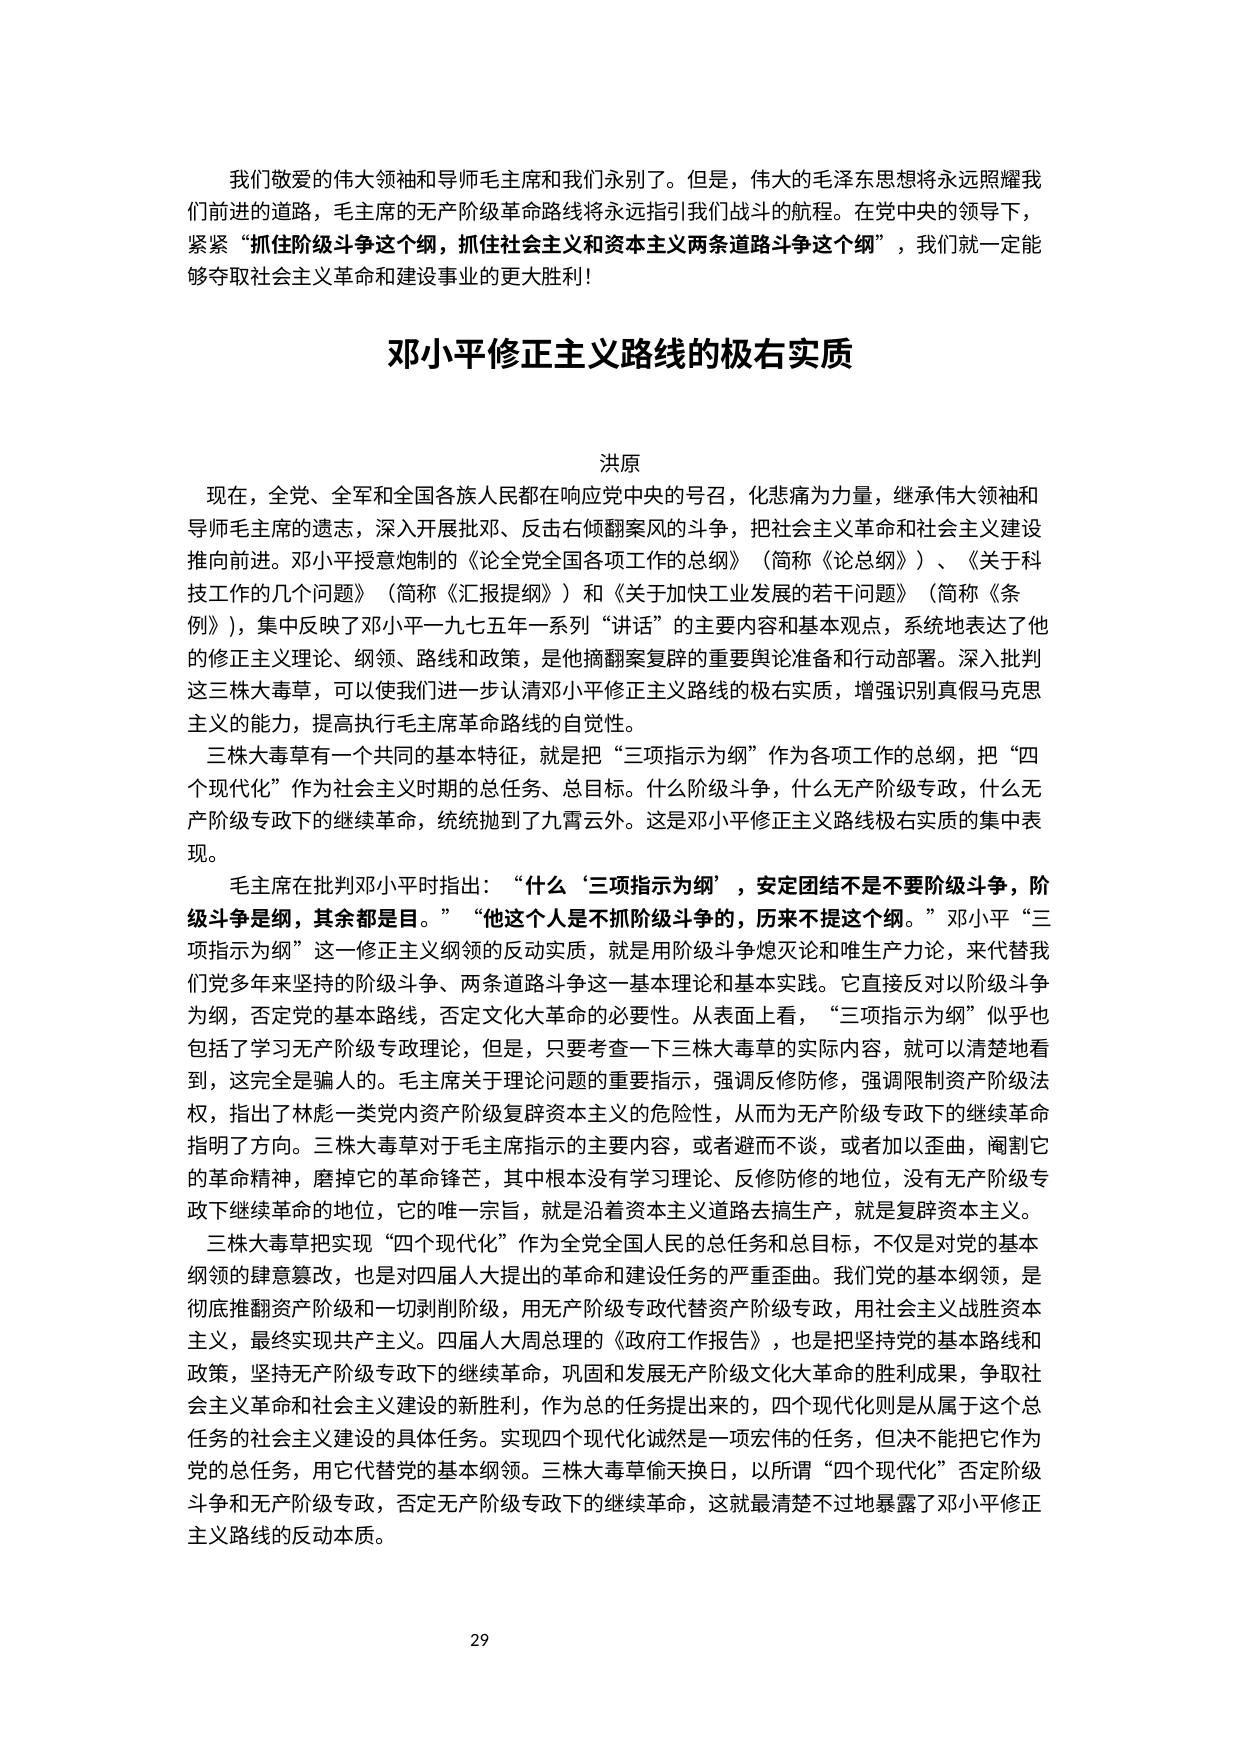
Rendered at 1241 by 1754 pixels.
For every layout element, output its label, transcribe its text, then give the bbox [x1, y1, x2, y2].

text 三株大毒草有一个共同的基本特征，就是把“三项指示为纲”作为各项工作的总纲，把“四个现代化”作为社会主义时期的总任务、总目标。什么阶级斗争，什么无产阶级专政，什么无产阶级专政下的继续革命，统统抛到了九霄云外。这是邓小平修正主义路线极右实质的集中表现。 [187, 738, 1053, 868]
text 毛主席在批判邓小平时指出：“什么‘三项指示为纲’，安定团结不是不要阶级斗争，阶级斗争是纲，其余都是目。”“他这个人是不抓阶级斗争的，历来不提这个纲。”邓小平“三项指示为纲”这一修正主义纲领的反动实质，就是用阶级斗争熄灭论和唯生产力论，来代替我们党多年来坚持的阶级斗争、两条道路斗争这一基本理论和基本实践。它直接反对以阶级斗争为纲，否定党的基本路线，否定文化大革命的必要性。从表面上看，“三项指示为纲”似乎也包括了学习无产阶级专政理论，但是，只要考查一下三株大毒草的实际内容，就可以清楚地看到，这完全是骗人的。毛主席关于理论问题的重要指示，强调反修防修，强调限制资产阶级法权，指出了林彪一类党内资产阶级复辟资本主义的危险性，从而为无产阶级专政下的继续革命指明了方向。三株大毒草对于毛主席指示的主要内容，或者避而不谈，或者加以歪曲，阉割它的革命精神，磨掉它的革命锋芒，其中根本没有学习理论、反修防修的地位，没有无产阶级专政下继续革命的地位，它的唯一宗旨，就是沿着资本主义道路去搞生产，就是复辟资本主义。 [187, 868, 1053, 1226]
text 我们敬爱的伟大领袖和导师毛主席和我们永别了。但是，伟大的毛泽东思想将永远照耀我们前进的道路，毛主席的无产阶级革命路线将永远指引我们战斗的航程。在党中央的领导下，紧紧“抓住阶级斗争这个纲，抓住社会主义和资本主义两条道路斗争这个纲”，我们就一定能够夺取社会主义革命和建设事业的更大胜利！ [187, 162, 1053, 292]
subtitle 邓小平修正主义路线的极右实质 [187, 319, 1053, 384]
text 洪原 [187, 446, 1053, 478]
text 三株大毒草把实现“四个现代化”作为全党全国人民的总任务和总目标，不仅是对党的基本纲领的肆意篡改，也是对四届人大提出的革命和建设任务的严重歪曲。我们党的基本纲领，是彻底推翻资产阶级和一切剥削阶级，用无产阶级专政代替资产阶级专政，用社会主义战胜资本主义，最终实现共产主义。四届人大周总理的《政府工作报告》，也是把坚持党的基本路线和政策，坚持无产阶级专政下的继续革命，巩固和发展无产阶级文化大革命的胜利成果，争取社会主义革命和社会主义建设的新胜利，作为总的任务提出来的，四个现代化则是从属于这个总任务的社会主义建设的具体任务。实现四个现代化诚然是一项宏伟的任务，但决不能把它作为党的总任务，用它代替党的基本纲领。三株大毒草偷天换日，以所谓“四个现代化”否定阶级斗争和无产阶级专政，否定无产阶级专政下的继续革命，这就最清楚不过地暴露了邓小平修正主义路线的反动本质。 [187, 1226, 1053, 1551]
text 现在，全党、全军和全国各族人民都在响应党中央的号召，化悲痛为力量，继承伟大领袖和导师毛主席的遗志，深入开展批邓、反击右倾翻案风的斗争，把社会主义革命和社会主义建设推向前进。邓小平授意炮制的《论全党全国各项工作的总纲》（简称《论总纲》）、《关于科技工作的几个问题》（简称《汇报提纲》）和《关于加快工业发展的若干问题》（简称《条例》)，集中反映了邓小平一九七五年一系列“讲话”的主要内容和基本观点，系统地表达了他的修正主义理论、纲领、路线和政策，是他摘翻案复辟的重要舆论准备和行动部署。深入批判这三株大毒草，可以使我们进一步认清邓小平修正主义路线的极右实质，增强识别真假马克思主义的能力，提高执行毛主席革命路线的自觉性。 [187, 478, 1053, 738]
